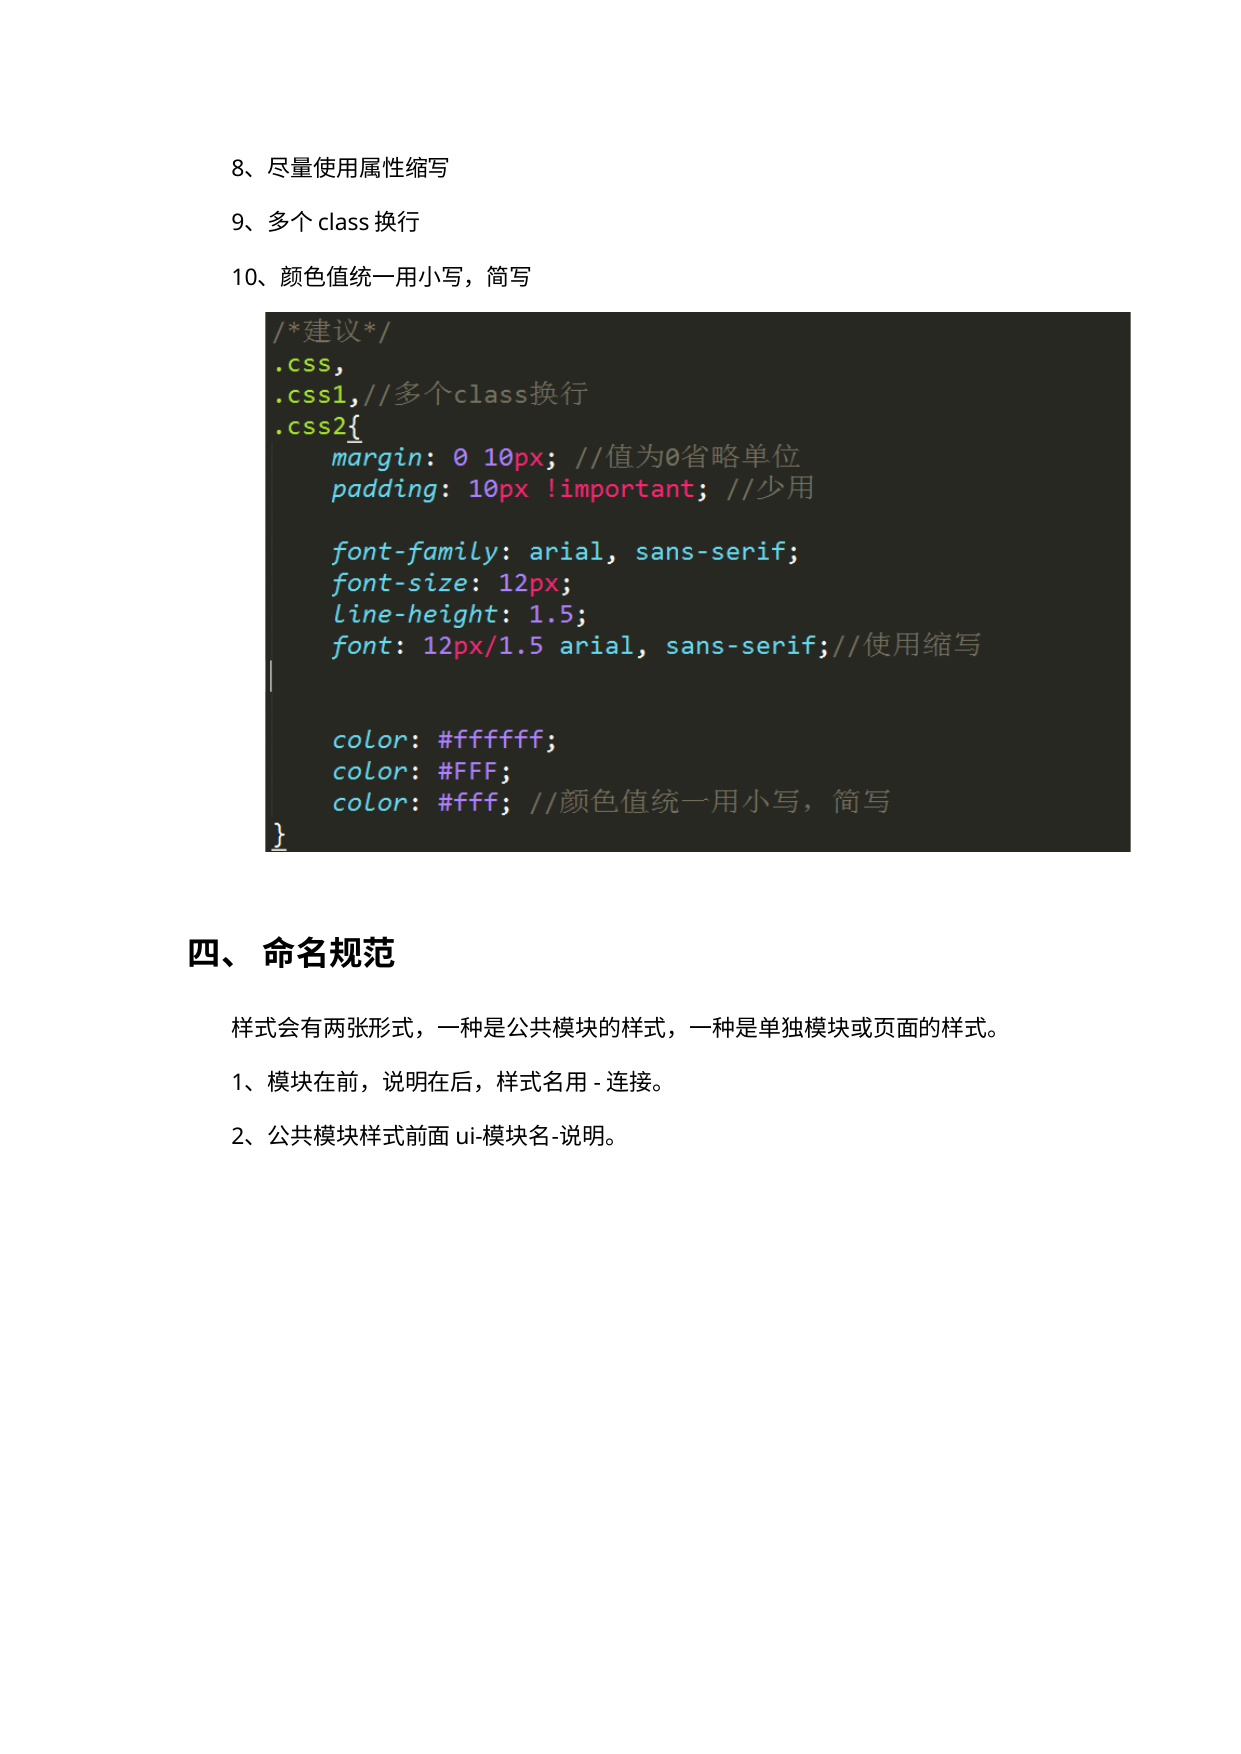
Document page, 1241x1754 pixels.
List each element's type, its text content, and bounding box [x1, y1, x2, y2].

text 9、多个class换行 [187, 204, 1053, 237]
subtitle 命名规范 [187, 927, 1053, 975]
text 1、模块在前，说明在后，样式名用 - 连接。 [231, 1064, 1053, 1097]
text 样式会有两张形式，一种是公共模块的样式，一种是单独模块或页面的样式。 [231, 1010, 1053, 1043]
text 2、公共模块样式前面ui-模块名-说明。 [231, 1118, 1053, 1151]
picture [265, 312, 1131, 852]
text 10、颜色值统一用小写，简写 [187, 258, 1053, 292]
text 8、尽量使用属性缩写 [187, 150, 1053, 183]
